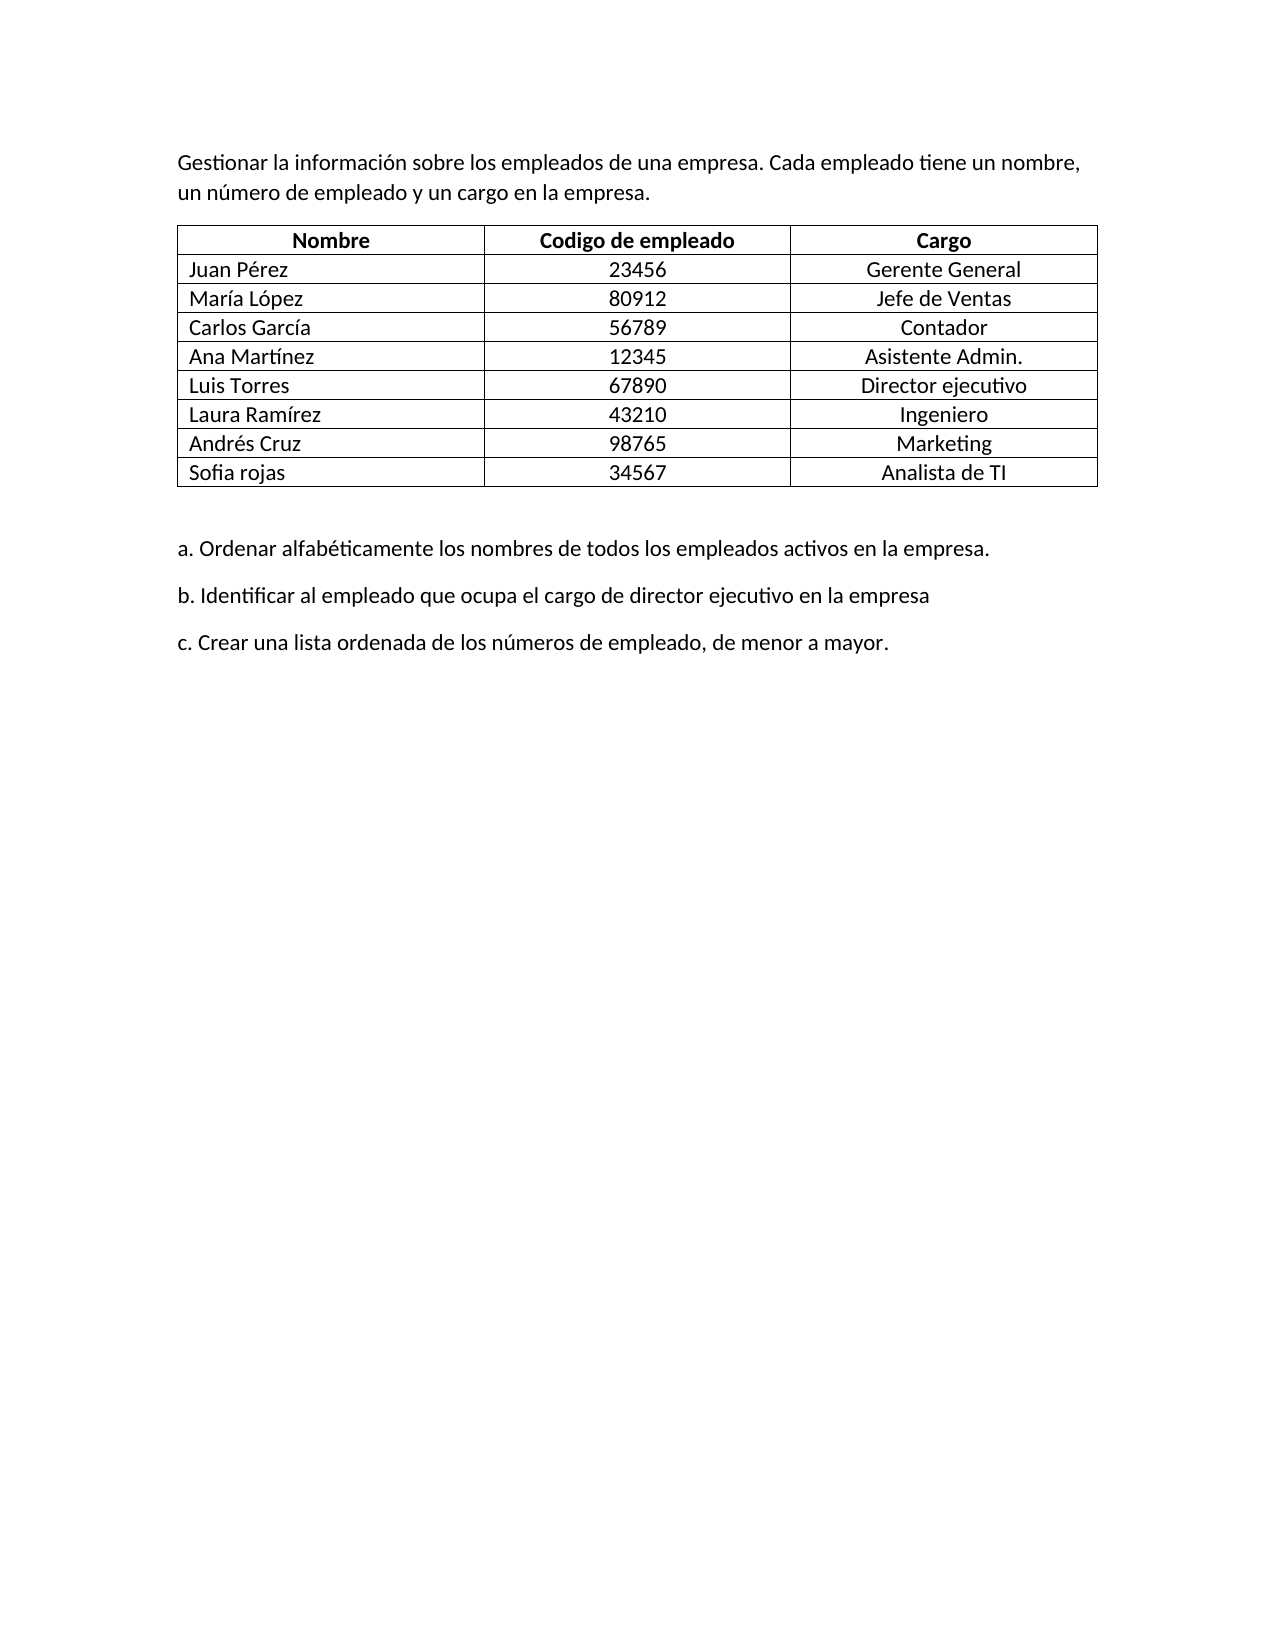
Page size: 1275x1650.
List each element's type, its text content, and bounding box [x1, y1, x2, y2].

table_cell Gerente General [791, 255, 1097, 283]
text a. Ordenar alfabéticamente los nombres de todos los empleados activos en la empresa. [177, 534, 1098, 562]
table_cell 67890 [485, 371, 790, 399]
table_cell 80912 [485, 284, 790, 312]
table_cell 34567 [485, 458, 790, 486]
table_cell Luis Torres [178, 371, 484, 399]
table_cell Laura Ramírez [178, 400, 484, 428]
table_cell Andrés Cruz [178, 429, 484, 457]
table_cell Ingeniero [791, 400, 1097, 428]
table_cell María López [178, 284, 484, 312]
table_header Codigo de empleado [485, 226, 790, 254]
table_cell 23456 [485, 255, 790, 283]
table_cell Sofia rojas [178, 458, 484, 486]
table_cell 43210 [485, 400, 790, 428]
table_header Cargo [791, 226, 1097, 254]
table_cell Ana Martínez [178, 342, 484, 370]
table_cell Analista de TI [791, 458, 1097, 486]
table_cell 12345 [485, 342, 790, 370]
table_cell Marketing [791, 429, 1097, 457]
table_cell Contador [791, 313, 1097, 341]
table_cell 56789 [485, 313, 790, 341]
text b. Identificar al empleado que ocupa el cargo de director ejecutivo en la empresa [177, 581, 1098, 609]
table_cell Juan Pérez [178, 255, 484, 283]
table_header Nombre [178, 226, 484, 254]
table_cell Jefe de Ventas [791, 284, 1097, 312]
table_cell Director ejecutivo [791, 371, 1097, 399]
text Gestionar la información sobre los empleados de una empresa. Cada empleado tiene un nombre, un número de empleado y un cargo en la empresa. [177, 148, 1098, 206]
table_cell Asistente Admin. [791, 342, 1097, 370]
table_cell Carlos García [178, 313, 484, 341]
text c. Crear una lista ordenada de los números de empleado, de menor a mayor. [177, 628, 1098, 656]
table_cell 98765 [485, 429, 790, 457]
